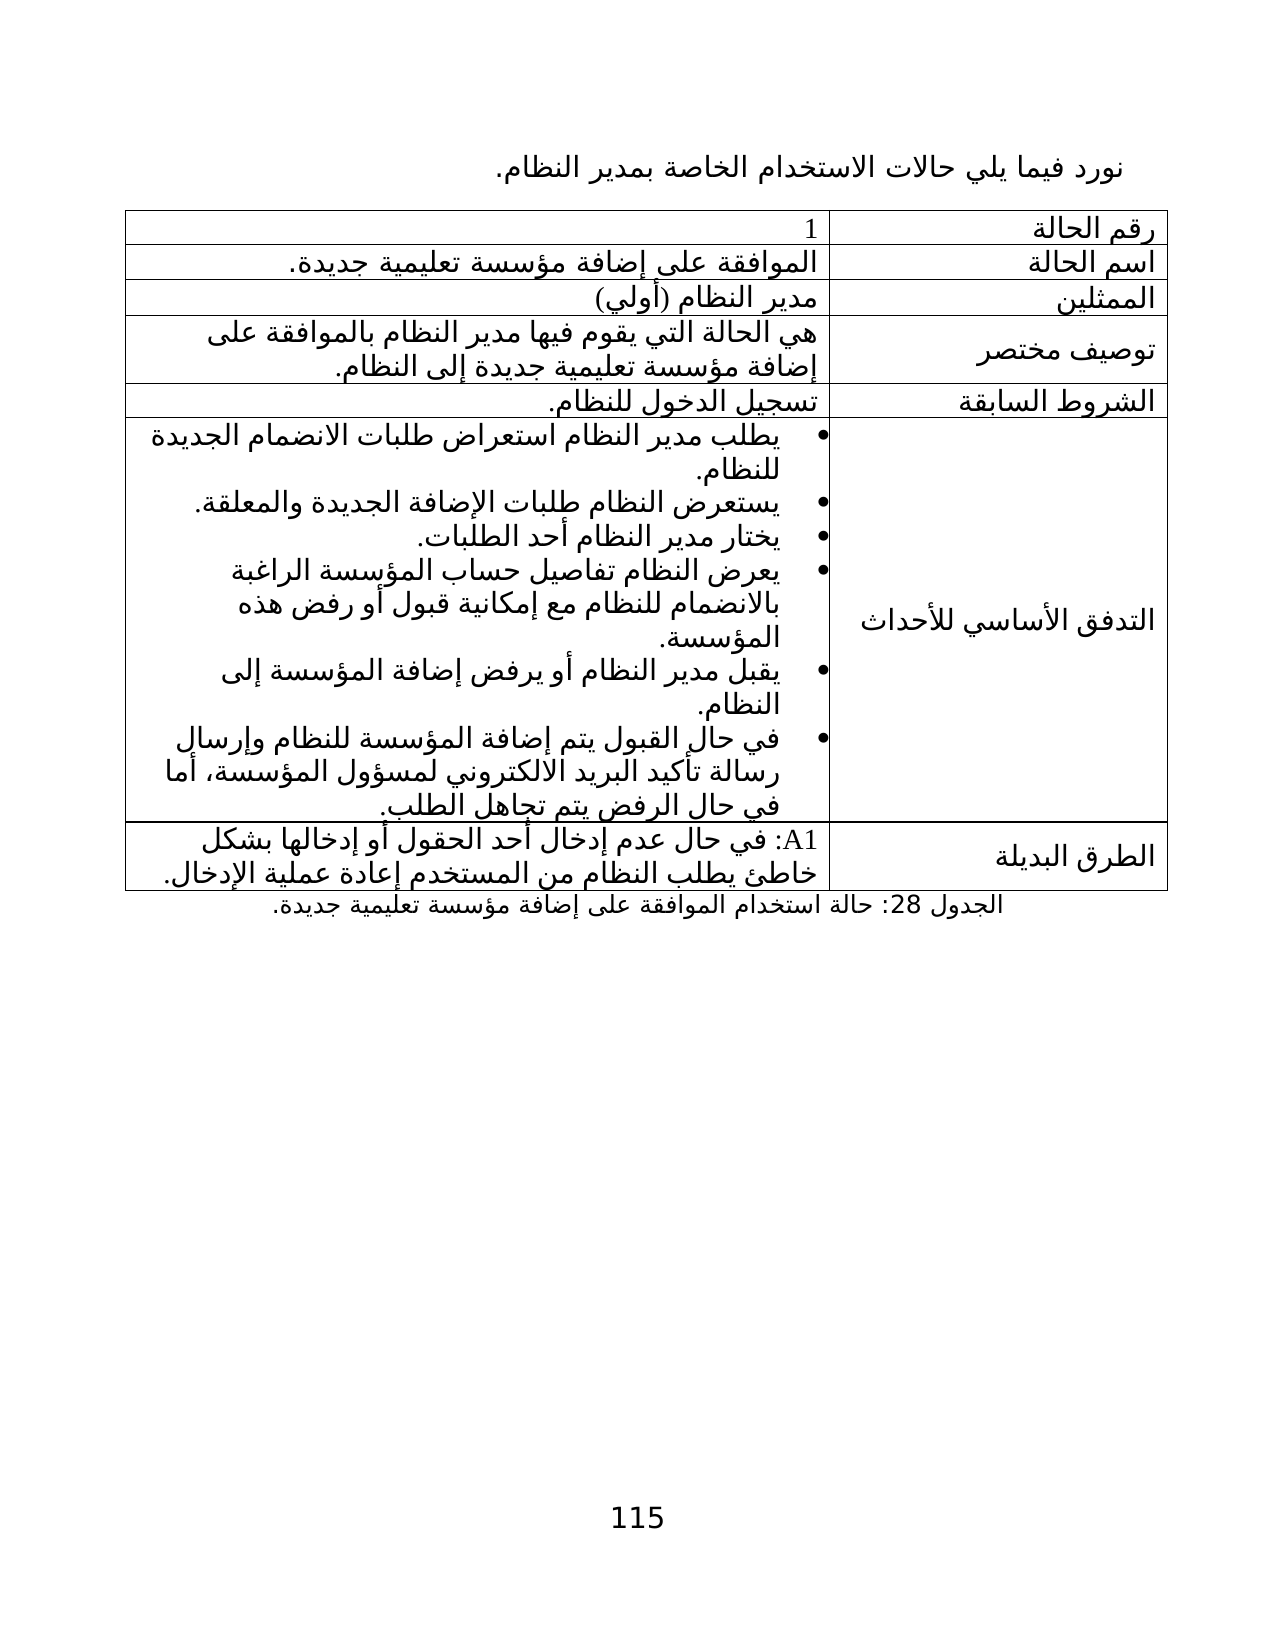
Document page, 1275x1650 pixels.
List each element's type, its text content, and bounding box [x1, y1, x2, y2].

table_cell الممثلين [830, 280, 1167, 314]
table_header 1 [126, 211, 829, 244]
table_cell الطرق البديلة [830, 823, 1167, 889]
table_cell الموافقة على إضافة مؤسسة تعليمية جديدة. [126, 245, 829, 279]
table_cell مدير النظام (أولي) [126, 280, 829, 314]
table_header رقم الحالة [830, 211, 1167, 244]
table_cell اسم الحالة [830, 245, 1167, 279]
text نورد فيما يلي حالات الاستخدام الخاصة بمدير النظام. [150, 150, 1125, 184]
table_cell تسجيل الدخول للنظام. [126, 384, 829, 417]
table_cell A1: في حال عدم إدخال أحد الحقول أو إدخالها بشكل خاطئ يطلب النظام من المستخدم إعادة عملية الإدخال. [126, 823, 829, 889]
table_cell توصيف مختصر [830, 316, 1167, 383]
table_cell هي الحالة التي يقوم فيها مدير النظام بالموافقة على إضافة مؤسسة تعليمية جديدة إلى النظام. [126, 316, 829, 383]
table_cell الشروط السابقة [830, 384, 1167, 417]
table_cell يطلب مدير النظام استعراض طلبات الانضمام الجديدة للنظام. يستعرض النظام طلبات الإضافة الجديدة والمعلقة. يختار مدير النظام أحد الطلبات. يعرض النظام تفاصيل حساب المؤسسة الراغبة بالانضمام للنظام مع إمكانية قبول أو رفض هذه المؤسسة. يقبل مدير النظام أو يرفض إضافة المؤسسة إلى النظام. في حال القبول يتم إضافة المؤسسة للنظام وإرسال رسالة تأكيد البريد الالكتروني لمسؤول المؤسسة، أما في حال الرفض يتم تجاهل الطلب. [126, 418, 829, 821]
table_cell التدفق الأساسي للأحداث [830, 418, 1167, 821]
